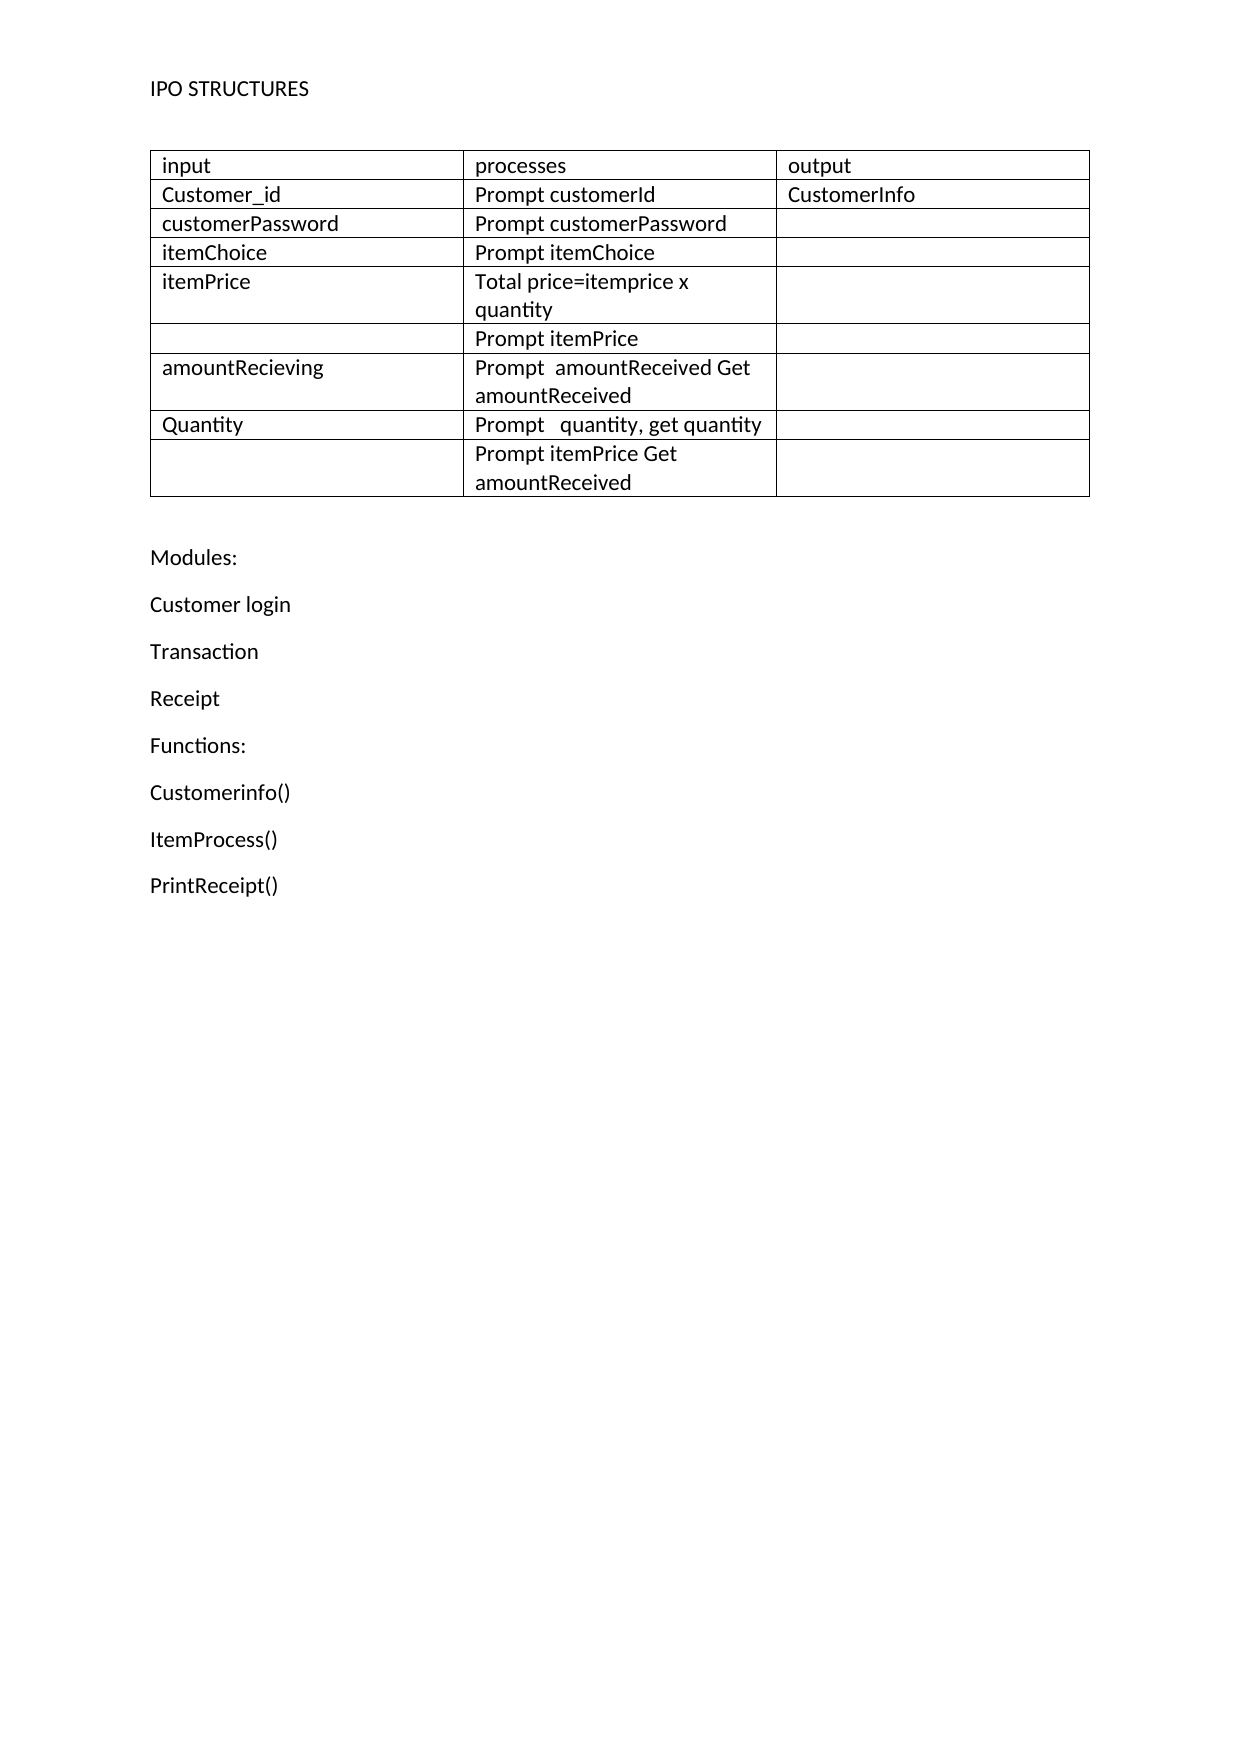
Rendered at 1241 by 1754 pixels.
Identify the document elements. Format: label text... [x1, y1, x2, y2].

table_header output [777, 151, 1089, 179]
text ItemProcess() [150, 825, 1090, 853]
table_header input [151, 151, 463, 179]
table_cell Prompt itemPrice Get amountReceived [464, 440, 776, 496]
table_cell [777, 209, 1089, 237]
text Receipt [150, 684, 1090, 712]
text Transaction [150, 637, 1090, 665]
table_cell [151, 324, 463, 352]
text Customer login [150, 590, 1090, 618]
table_cell Quantity [151, 411, 463, 438]
table_cell Prompt customerId [464, 180, 776, 208]
table_cell CustomerInfo [777, 180, 1089, 208]
table_cell Prompt customerPassword [464, 209, 776, 237]
table_cell Prompt itemPrice [464, 324, 776, 352]
table_cell Prompt itemChoice [464, 238, 776, 266]
table_cell amountRecieving [151, 354, 463, 409]
table_cell Total price=itemprice x quantity [464, 267, 776, 323]
table_header processes [464, 151, 776, 179]
table_cell Prompt amountReceived Get amountReceived [464, 354, 776, 409]
table_cell Prompt quantity, get quantity [464, 411, 776, 438]
text Functions: [150, 731, 1090, 759]
table_cell [777, 324, 1089, 352]
table_cell [777, 238, 1089, 266]
table_cell itemChoice [151, 238, 463, 266]
text Modules: [150, 543, 1090, 572]
table_cell [777, 411, 1089, 438]
table_cell itemPrice [151, 267, 463, 323]
table_cell [151, 440, 463, 496]
text Customerinfo() [150, 778, 1090, 806]
table_cell Customer_id [151, 180, 463, 208]
table_cell [777, 440, 1089, 496]
table_cell customerPassword [151, 209, 463, 237]
table_cell [777, 354, 1089, 409]
table_cell [777, 267, 1089, 323]
text PrintReceipt() [150, 872, 1090, 900]
